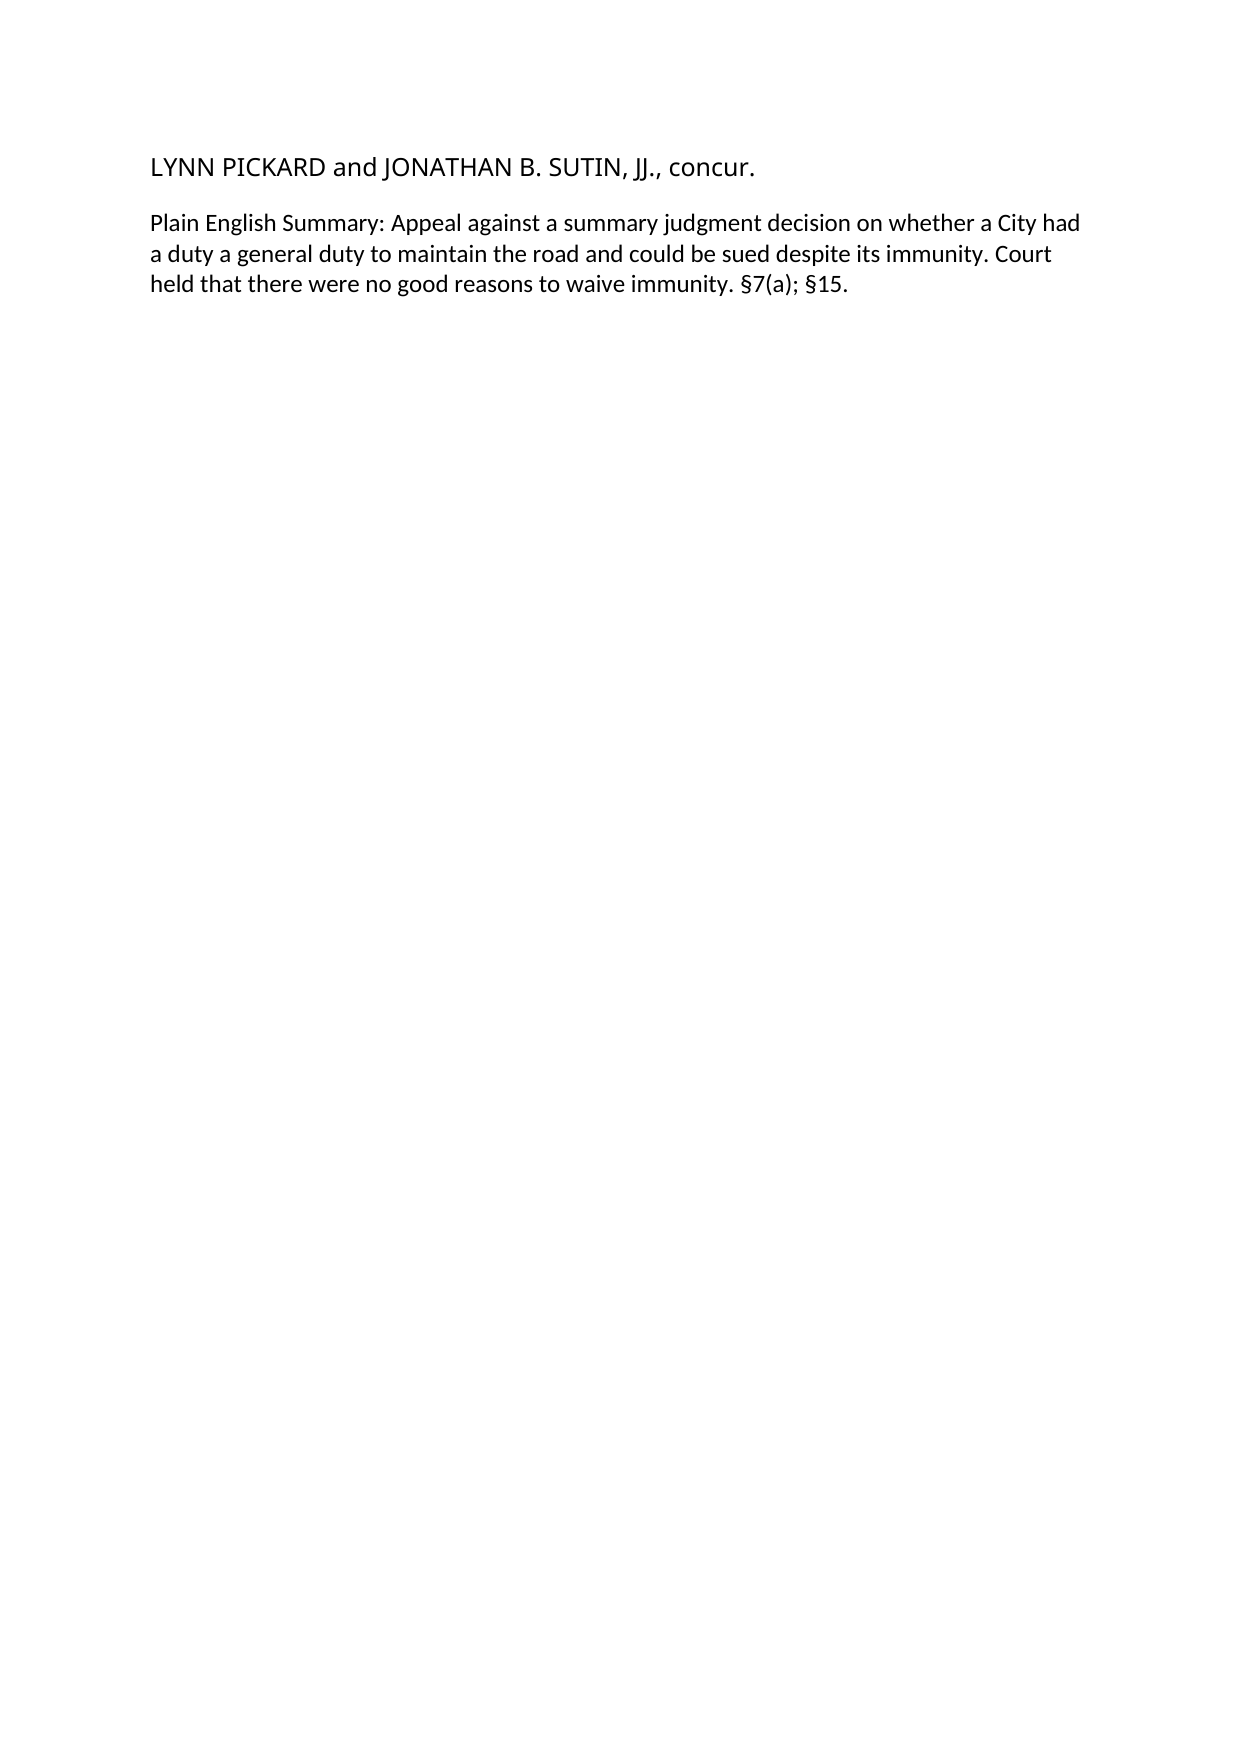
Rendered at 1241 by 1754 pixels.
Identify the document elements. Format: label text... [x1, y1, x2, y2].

text Plain English Summary: Appeal against a summary judgment decision on whether a City had a duty a general duty to maintain the road and could be sued despite its immunity. Court held that there were no good reasons to waive immunity. §7(a); §15. [150, 207, 1090, 299]
text LYNN PICKARD and JONATHAN B. SUTIN, JJ., concur. [150, 150, 1090, 184]
